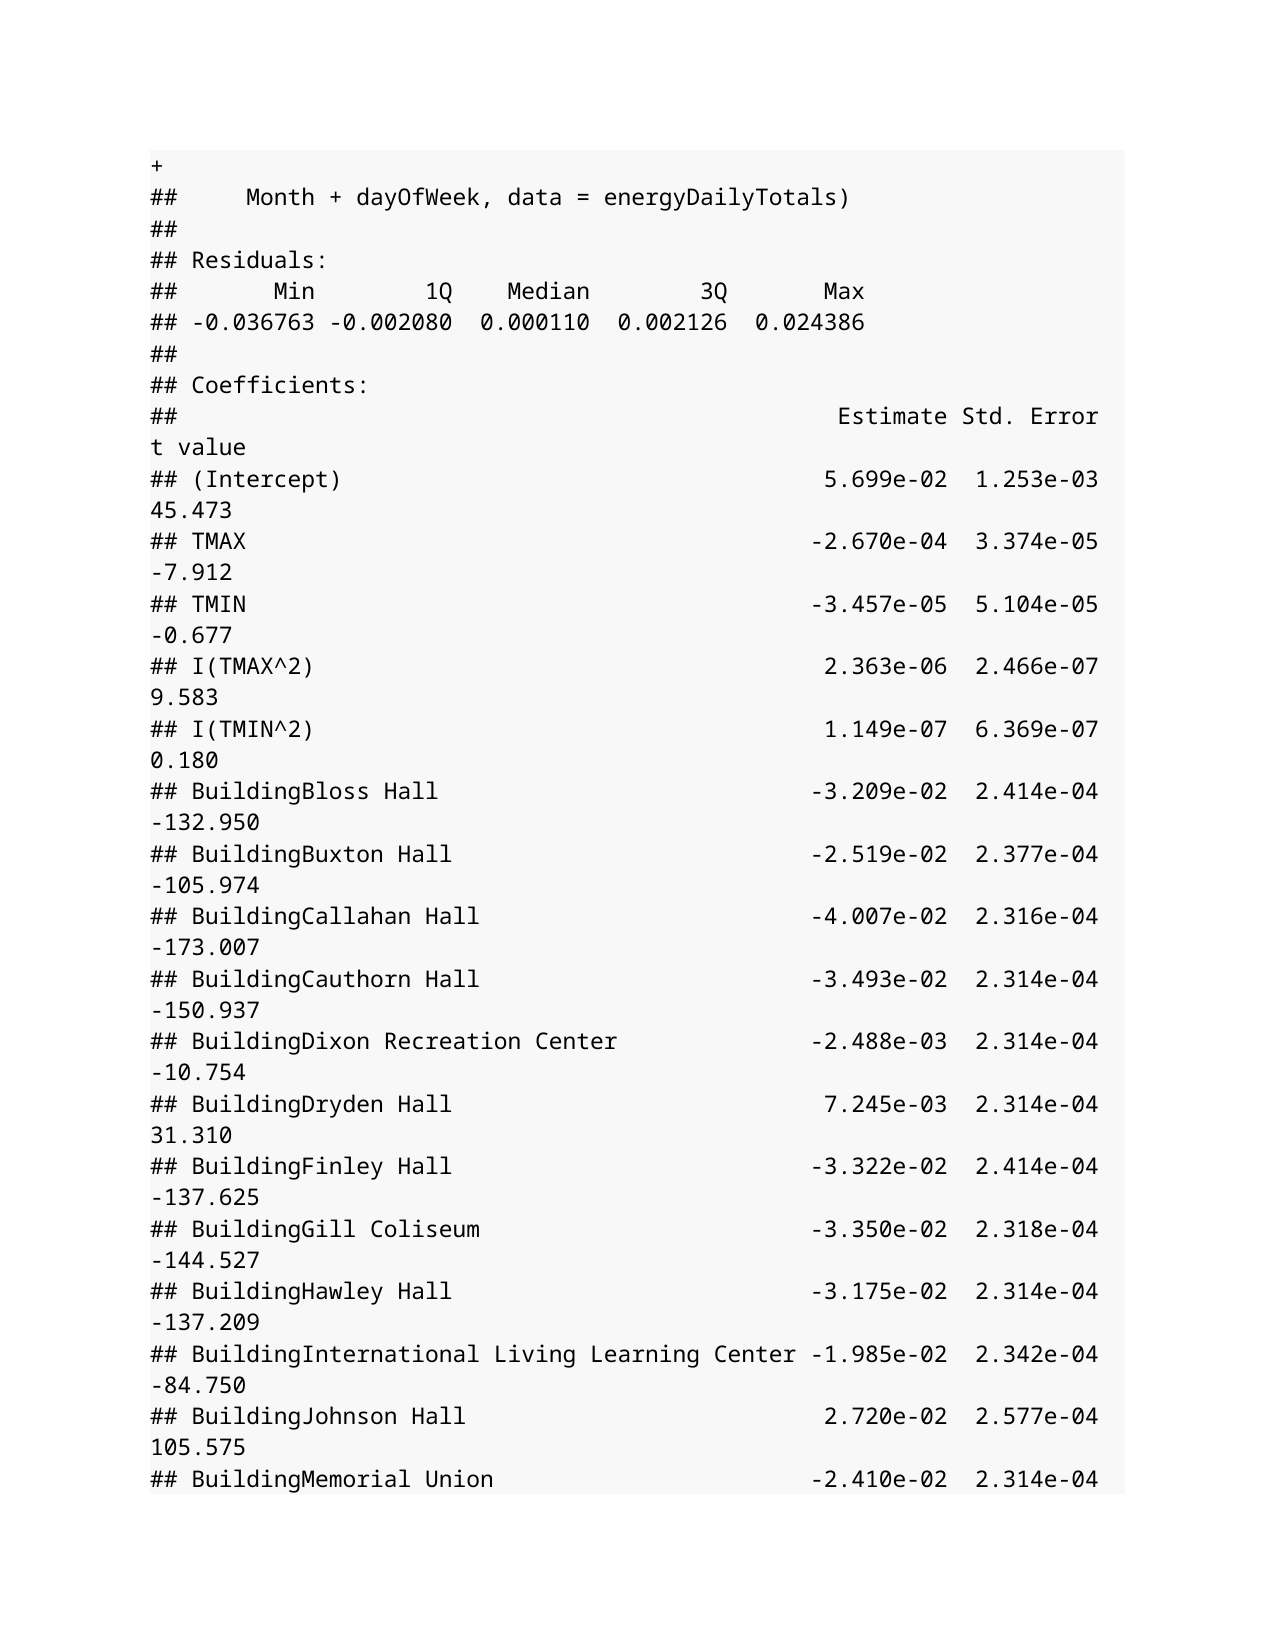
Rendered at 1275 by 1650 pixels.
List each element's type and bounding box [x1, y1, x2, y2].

text [150, 150, 1125, 1494]
